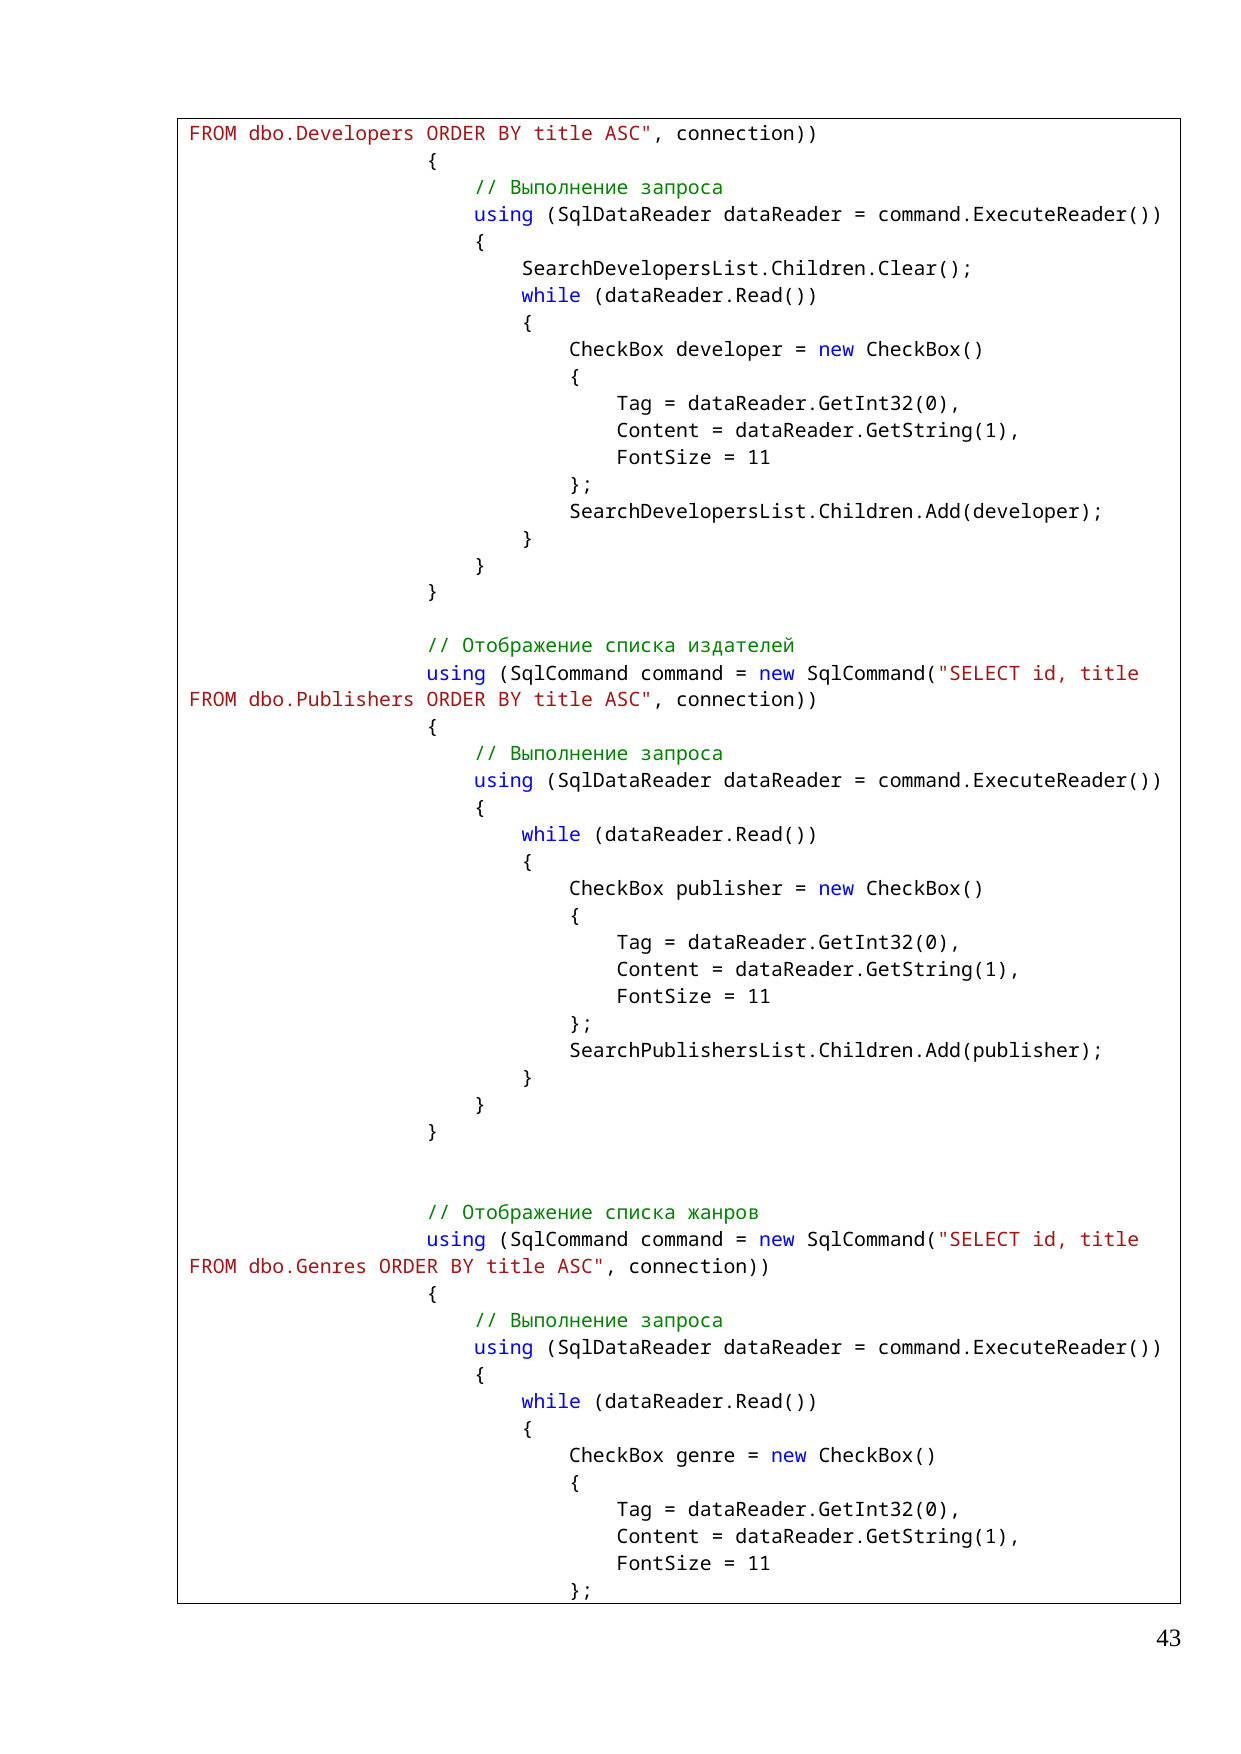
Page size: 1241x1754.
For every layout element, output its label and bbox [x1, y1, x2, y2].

table_cell [178, 119, 1180, 1603]
